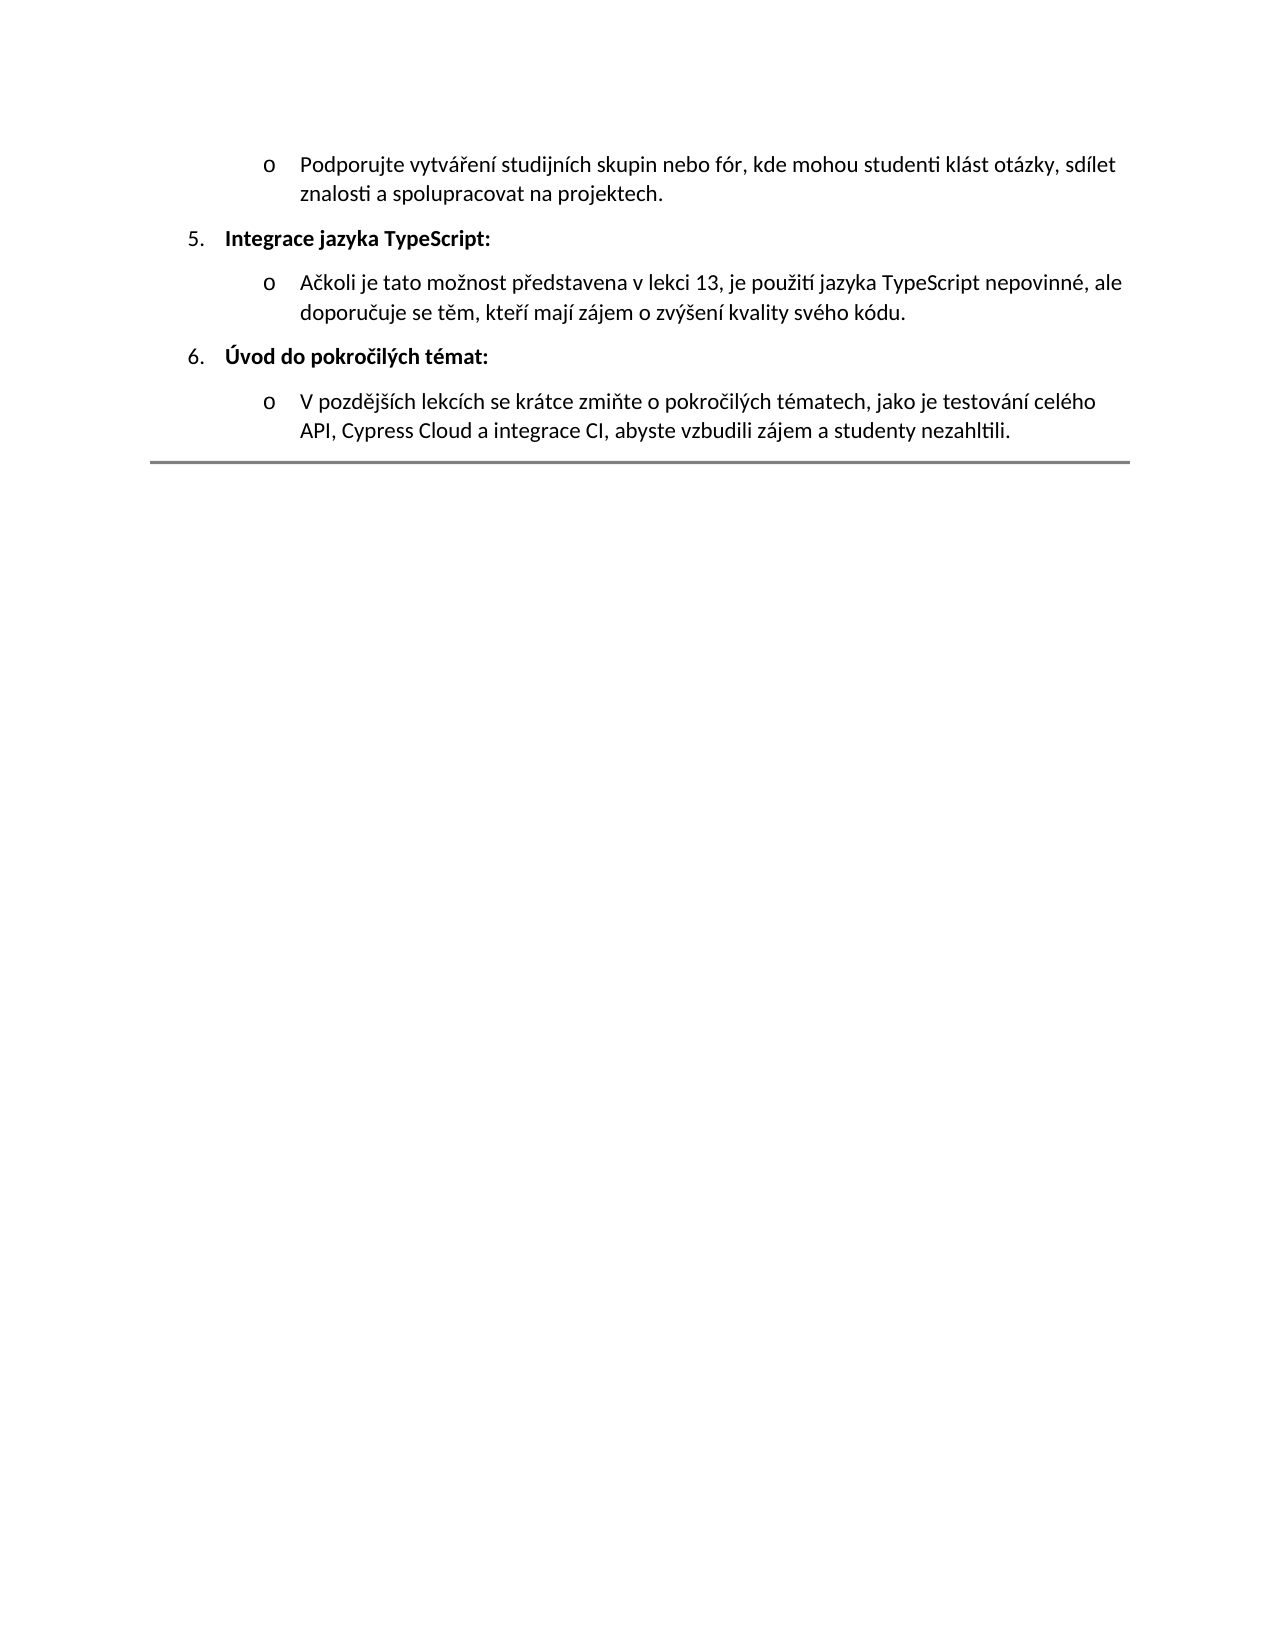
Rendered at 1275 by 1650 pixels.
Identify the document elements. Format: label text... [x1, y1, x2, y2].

list Podporujte vytváření studijních skupin nebo fór, kde mohou studenti klást otázky, sdílet znalosti a spolupracovat na projektech. [262, 150, 1125, 207]
list Integrace jazyka TypeScript: [187, 224, 1125, 252]
list Úvod do pokročilých témat: [187, 342, 1125, 370]
list V pozdějších lekcích se krátce zmiňte o pokročilých tématech, jako je testování celého API, Cypress Cloud a integrace CI, abyste vzbudili zájem a studenty nezahltili. [262, 387, 1125, 444]
list Ačkoli je tato možnost představena v lekci 13, je použití jazyka TypeScript nepovinné, ale doporučuje se těm, kteří mají zájem o zvýšení kvality svého kódu. [262, 268, 1125, 326]
